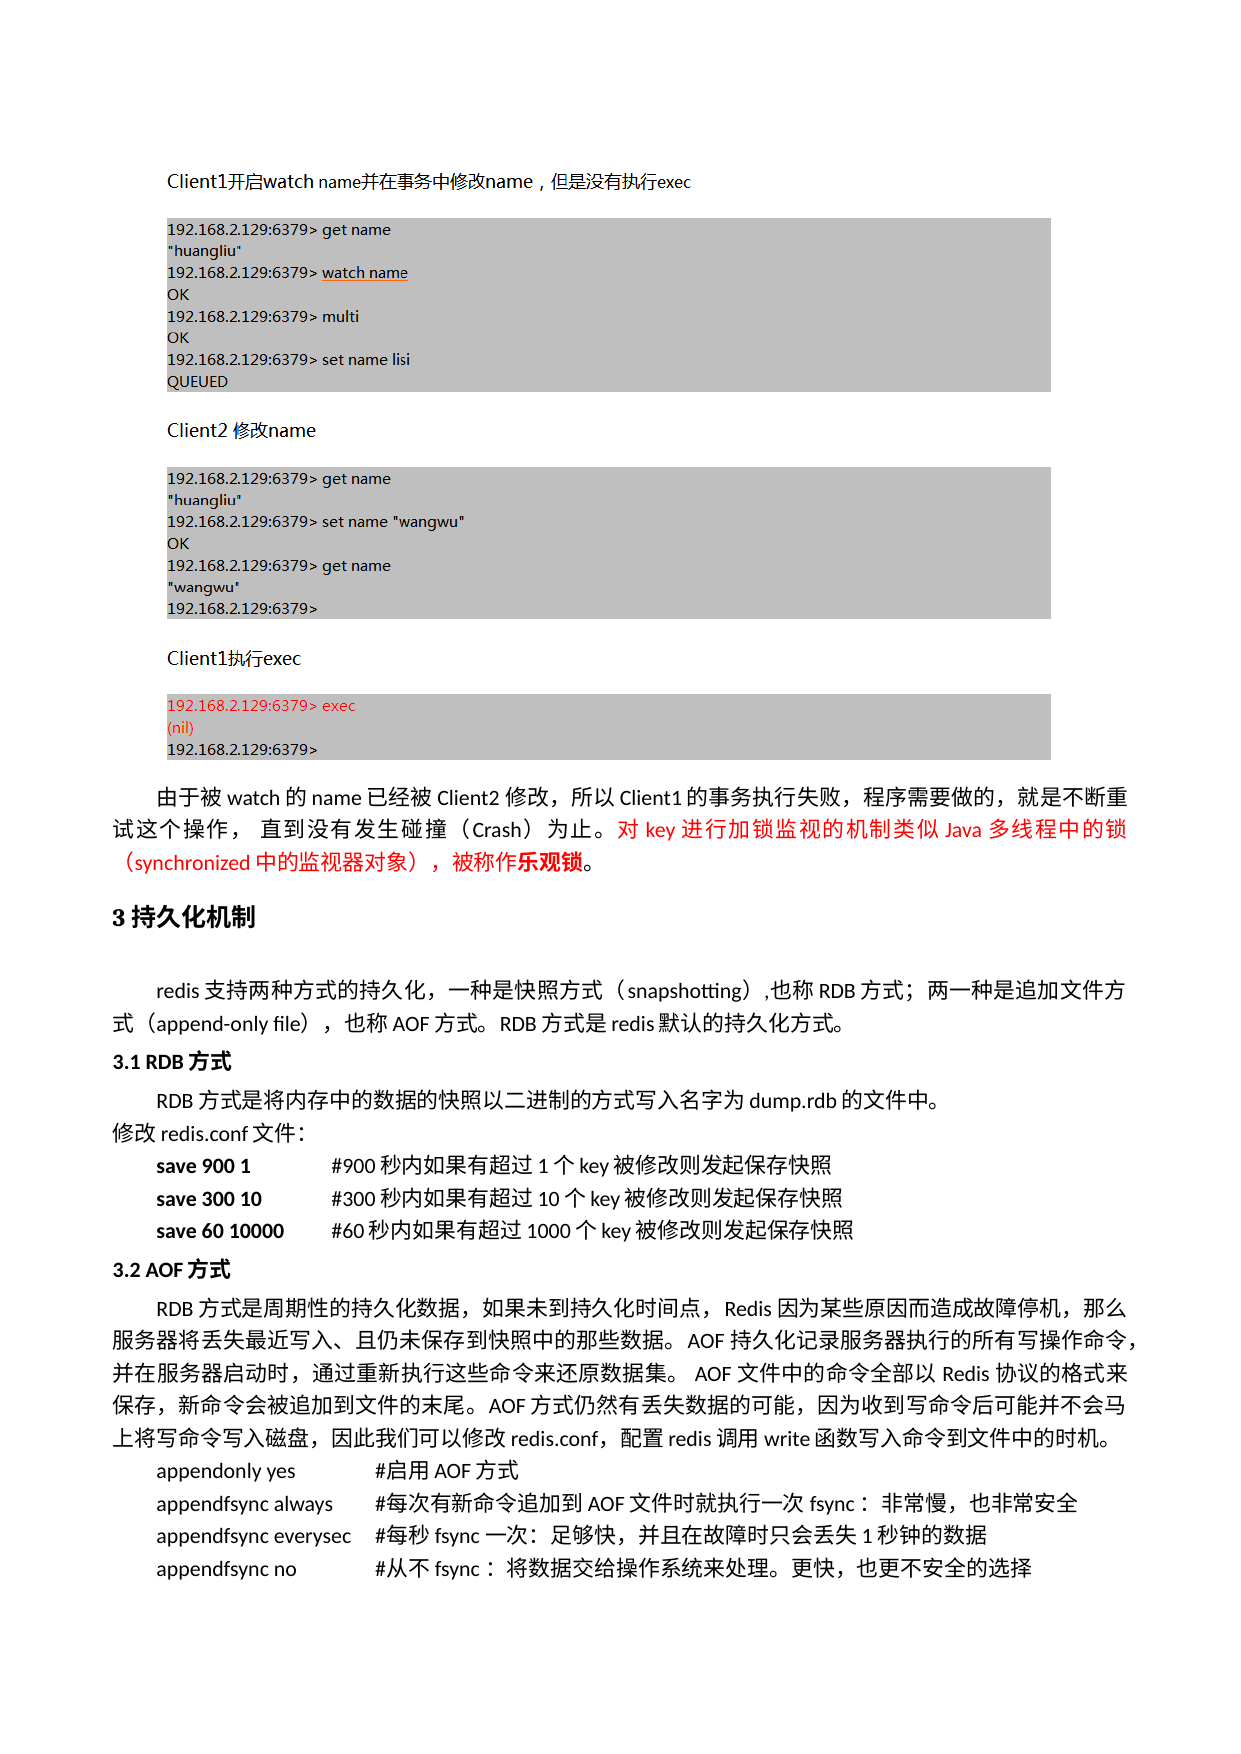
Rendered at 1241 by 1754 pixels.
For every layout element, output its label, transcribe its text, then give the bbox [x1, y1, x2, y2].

text redis支持两种方式的持久化，一种是快照方式（snapshotting）,也称RDB方式；两一种是追加文件方式（append-only file），也称AOF方式。RDB方式是redis默认的持久化方式。 [112, 973, 1128, 1038]
subtitle 3.1 RDB方式 [112, 1044, 1128, 1076]
text appendfsync always #每次有新命令追加到 AOF 文件时就执行一次 fsync ：非常慢，也非常安全 [112, 1485, 1128, 1518]
text appendfsync no #从不 fsync ：将数据交给操作系统来处理。更快，也更不安全的选择 [112, 1550, 1128, 1583]
text save 300 10 #300秒内如果有超过10个key被修改则发起保存快照 [112, 1180, 1128, 1213]
text appendonly yes #启用AOF方式 [112, 1453, 1128, 1485]
subtitle 3.2 AOF方式 [112, 1251, 1128, 1284]
text save 60 10000 #60秒内如果有超过1000个key被修改则发起保存快照 [112, 1213, 1128, 1245]
text save 900 1 #900秒内如果有超过1个key被修改则发起保存快照 [112, 1148, 1128, 1180]
subtitle 3 持久化机制 [112, 883, 1128, 948]
text 由于被watch的name已经被Client2 修改，所以Client1的事务执行失败，程序需要做的，就是不断重试这个操作， 直到没有发生碰撞（Crash）为止。对key进行加锁监视的机制类似Java多线程中的锁（synchronized中的监视器对象），被称作乐观锁。 [112, 779, 1128, 877]
picture [156, 162, 1057, 762]
text appendfsync everysec #每秒 fsync 一次：足够快，并且在故障时只会丢失 1 秒钟的数据 [112, 1518, 1128, 1550]
text RDB方式是将内存中的数据的快照以二进制的方式写入名字为dump.rdb的文件中。 [112, 1083, 1128, 1115]
text 修改redis.conf文件： [112, 1115, 1128, 1148]
text RDB方式是周期性的持久化数据，如果未到持久化时间点，Redis 因为某些原因而造成故障停机，那么服务器将丢失最近写入、且仍未保存到快照中的那些数据。AOF 持久化记录服务器执行的所有写操作命令，并在服务器启动时，通过重新执行这些命令来还原数据集。 AOF 文件中的命令全部以 Redis 协议的格式来保存，新命令会被追加到文件的末尾。AOF方式仍然有丢失数据的可能，因为收到写命令后可能并不会马上将写命令写入磁盘，因此我们可以修改redis.conf，配置redis调用write函数写入命令到文件中的时机。 [112, 1290, 1128, 1453]
